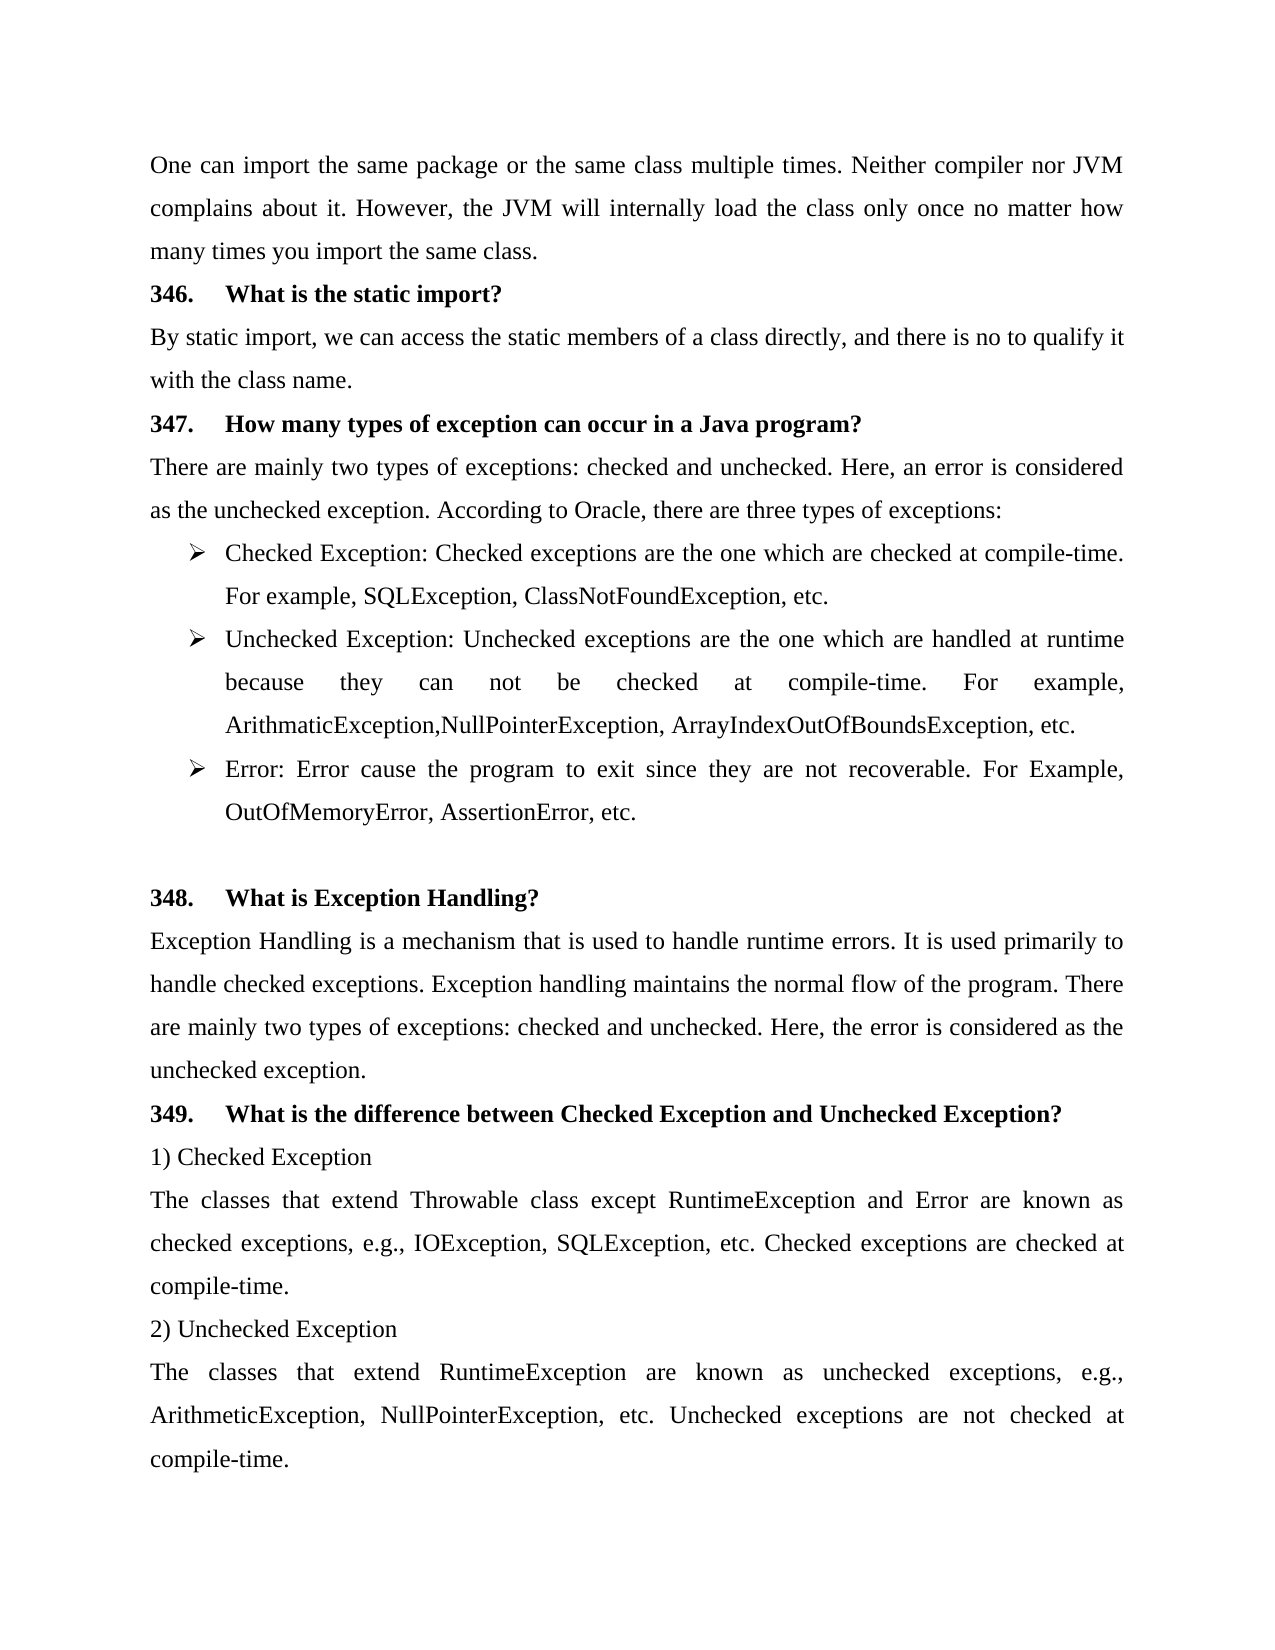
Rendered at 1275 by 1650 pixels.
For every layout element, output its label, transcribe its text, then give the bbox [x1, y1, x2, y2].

list Checked Exception: Checked exceptions are the one which are checked at compile-time. For example, SQLException, ClassNotFoundException, etc. [187, 538, 1125, 610]
text 2) Unchecked Exception [150, 1314, 1125, 1343]
text The classes that extend Throwable class except RuntimeException and Error are known as checked exceptions, e.g., IOException, SQLException, etc. Checked exceptions are checked at compile-time. [150, 1185, 1125, 1300]
text 1) Checked Exception [150, 1142, 1125, 1171]
text There are mainly two types of exceptions: checked and unchecked. Here, an error is considered as the unchecked exception. According to Oracle, there are three types of exceptions: [150, 452, 1125, 524]
text By static import, we can access the static members of a class directly, and there is no to qualify it with the class name. [150, 322, 1125, 394]
text Exception Handling is a mechanism that is used to handle runtime errors. It is used primarily to handle checked exceptions. Exception handling maintains the normal flow of the program. There are mainly two types of exceptions: checked and unchecked. Here, the error is considered as the unchecked exception. [150, 926, 1125, 1084]
text The classes that extend RuntimeException are known as unchecked exceptions, e.g., ArithmeticException, NullPointerException, etc. Unchecked exceptions are not checked at compile-time. [150, 1357, 1125, 1472]
text One can import the same package or the same class multiple times. Neither compiler nor JVM complains about it. However, the JVM will internally load the class only once no matter how many times you import the same class. [150, 150, 1125, 265]
list Error: Error cause the program to exit since they are not recoverable. For Example, OutOfMemoryError, AssertionError, etc. [187, 754, 1125, 826]
list How many types of exception can occur in a Java program? [150, 409, 1125, 437]
list What is the static import? [150, 279, 1125, 308]
list Unchecked Exception: Unchecked exceptions are the one which are handled at runtime because they can not be checked at compile-time. For example, ArithmaticException,NullPointerException, ArrayIndexOutOfBoundsException, etc. [187, 624, 1125, 739]
list What is the difference between Checked Exception and Unchecked Exception? [150, 1099, 1125, 1127]
list What is Exception Handling? [150, 883, 1125, 912]
